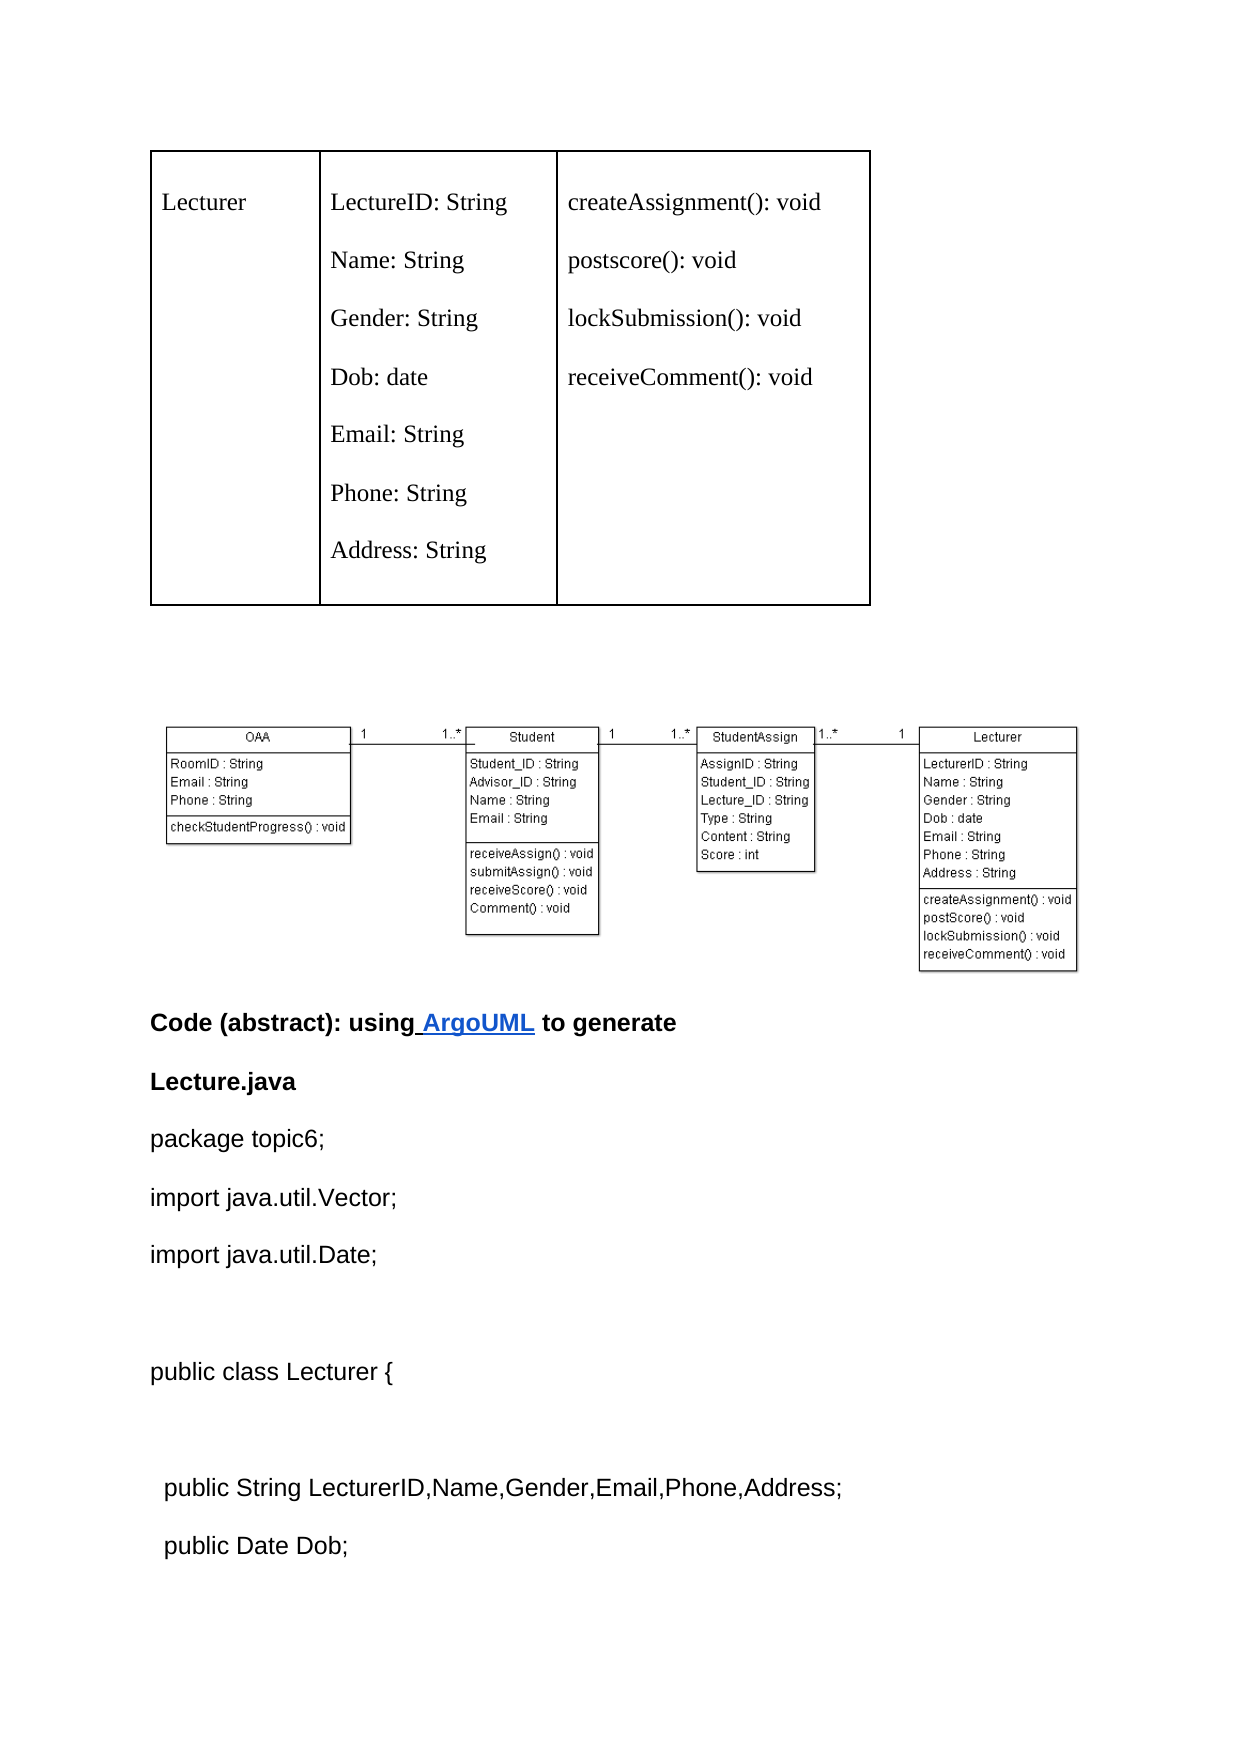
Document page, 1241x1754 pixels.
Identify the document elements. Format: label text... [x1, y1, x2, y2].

text import java.util.Vector; [150, 1182, 1090, 1211]
text public class Lecturer { [150, 1357, 1090, 1385]
table_cell createAssignment(): void postscore(): void lockSubmission(): void receiveComment(): void [558, 152, 869, 604]
text Lecture.java [150, 1066, 1090, 1095]
text Code (abstract): using ArgoUML to generate [150, 1008, 1090, 1037]
text import java.util.Date; [150, 1241, 1090, 1269]
table_cell Lecturer [152, 152, 319, 604]
text public String LecturerID,Name,Gender,Email,Phone,Address; [150, 1473, 1090, 1501]
table_cell LectureID: String Name: String Gender: String Dob: date Email: String Phone: String Address: String [321, 152, 556, 604]
picture [150, 716, 1090, 980]
text public Date Dob; [150, 1531, 1090, 1559]
text package topic6; [150, 1124, 1090, 1153]
